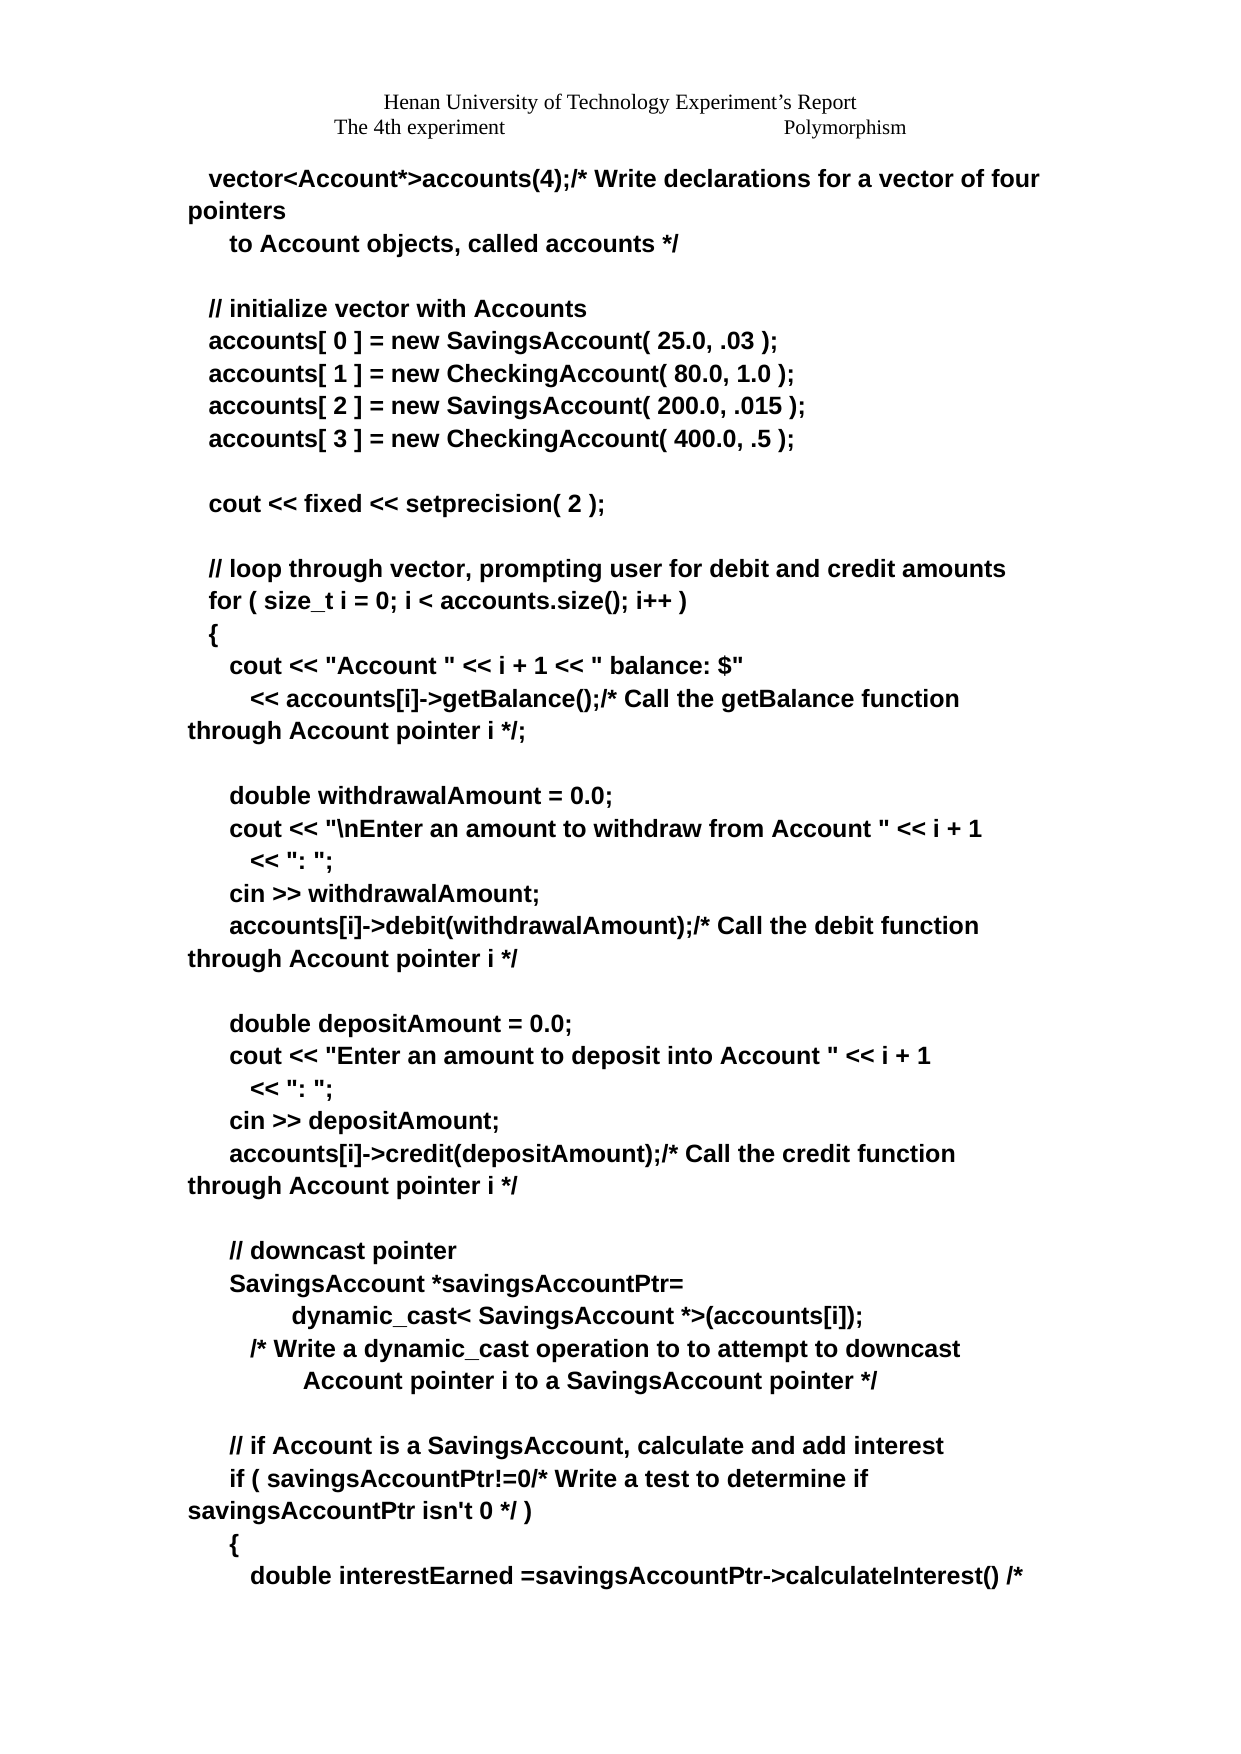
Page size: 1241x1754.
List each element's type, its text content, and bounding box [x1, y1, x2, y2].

text Account pointer i to a SavingsAccount pointer */ [187, 1364, 1053, 1397]
text accounts[i]->credit(depositAmount);/* Call the credit function through Account pointer i */ [187, 1137, 1053, 1202]
text // initialize vector with Accounts [187, 292, 1053, 324]
text dynamic_cast< SavingsAccount *>(accounts[i]); [187, 1299, 1053, 1332]
text accounts[ 1 ] = new CheckingAccount( 80.0, 1.0 ); [187, 357, 1053, 389]
text accounts[ 0 ] = new SavingsAccount( 25.0, .03 ); [187, 324, 1053, 357]
text SavingsAccount *savingsAccountPtr= [187, 1267, 1053, 1299]
text << accounts[i]->getBalance();/* Call the getBalance function through Account pointer i */; [187, 682, 1053, 747]
text accounts[ 3 ] = new CheckingAccount( 400.0, .5 ); [187, 422, 1053, 454]
text { [187, 1527, 1053, 1559]
text double depositAmount = 0.0; [187, 1007, 1053, 1039]
text // downcast pointer [187, 1234, 1053, 1267]
text cout << fixed << setprecision( 2 ); [187, 487, 1053, 519]
text /* Write a dynamic_cast operation to to attempt to downcast [187, 1332, 1053, 1364]
text << ": "; [187, 844, 1053, 877]
text accounts[ 2 ] = new SavingsAccount( 200.0, .015 ); [187, 389, 1053, 422]
text cout << "Enter an amount to deposit into Account " << i + 1 [187, 1039, 1053, 1072]
text to Account objects, called accounts */ [187, 227, 1053, 259]
text cin >> withdrawalAmount; [187, 877, 1053, 909]
text // loop through vector, prompting user for debit and credit amounts [187, 552, 1053, 584]
text vector<Account*>accounts(4);/* Write declarations for a vector of four pointers [187, 162, 1053, 227]
text double withdrawalAmount = 0.0; [187, 779, 1053, 812]
text cout << "Account " << i + 1 << " balance: $" [187, 649, 1053, 682]
text for ( size_t i = 0; i < accounts.size(); i++ ) [187, 584, 1053, 617]
text { [187, 617, 1053, 649]
text cin >> depositAmount; [187, 1104, 1053, 1137]
text // if Account is a SavingsAccount, calculate and add interest [187, 1429, 1053, 1462]
text << ": "; [187, 1072, 1053, 1104]
text if ( savingsAccountPtr!=0/* Write a test to determine if savingsAccountPtr isn't 0 */ ) [187, 1462, 1053, 1527]
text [187, 1559, 1053, 1592]
text accounts[i]->debit(withdrawalAmount);/* Call the debit function through Account pointer i */ [187, 909, 1053, 974]
text cout << "\nEnter an amount to withdraw from Account " << i + 1 [187, 812, 1053, 844]
